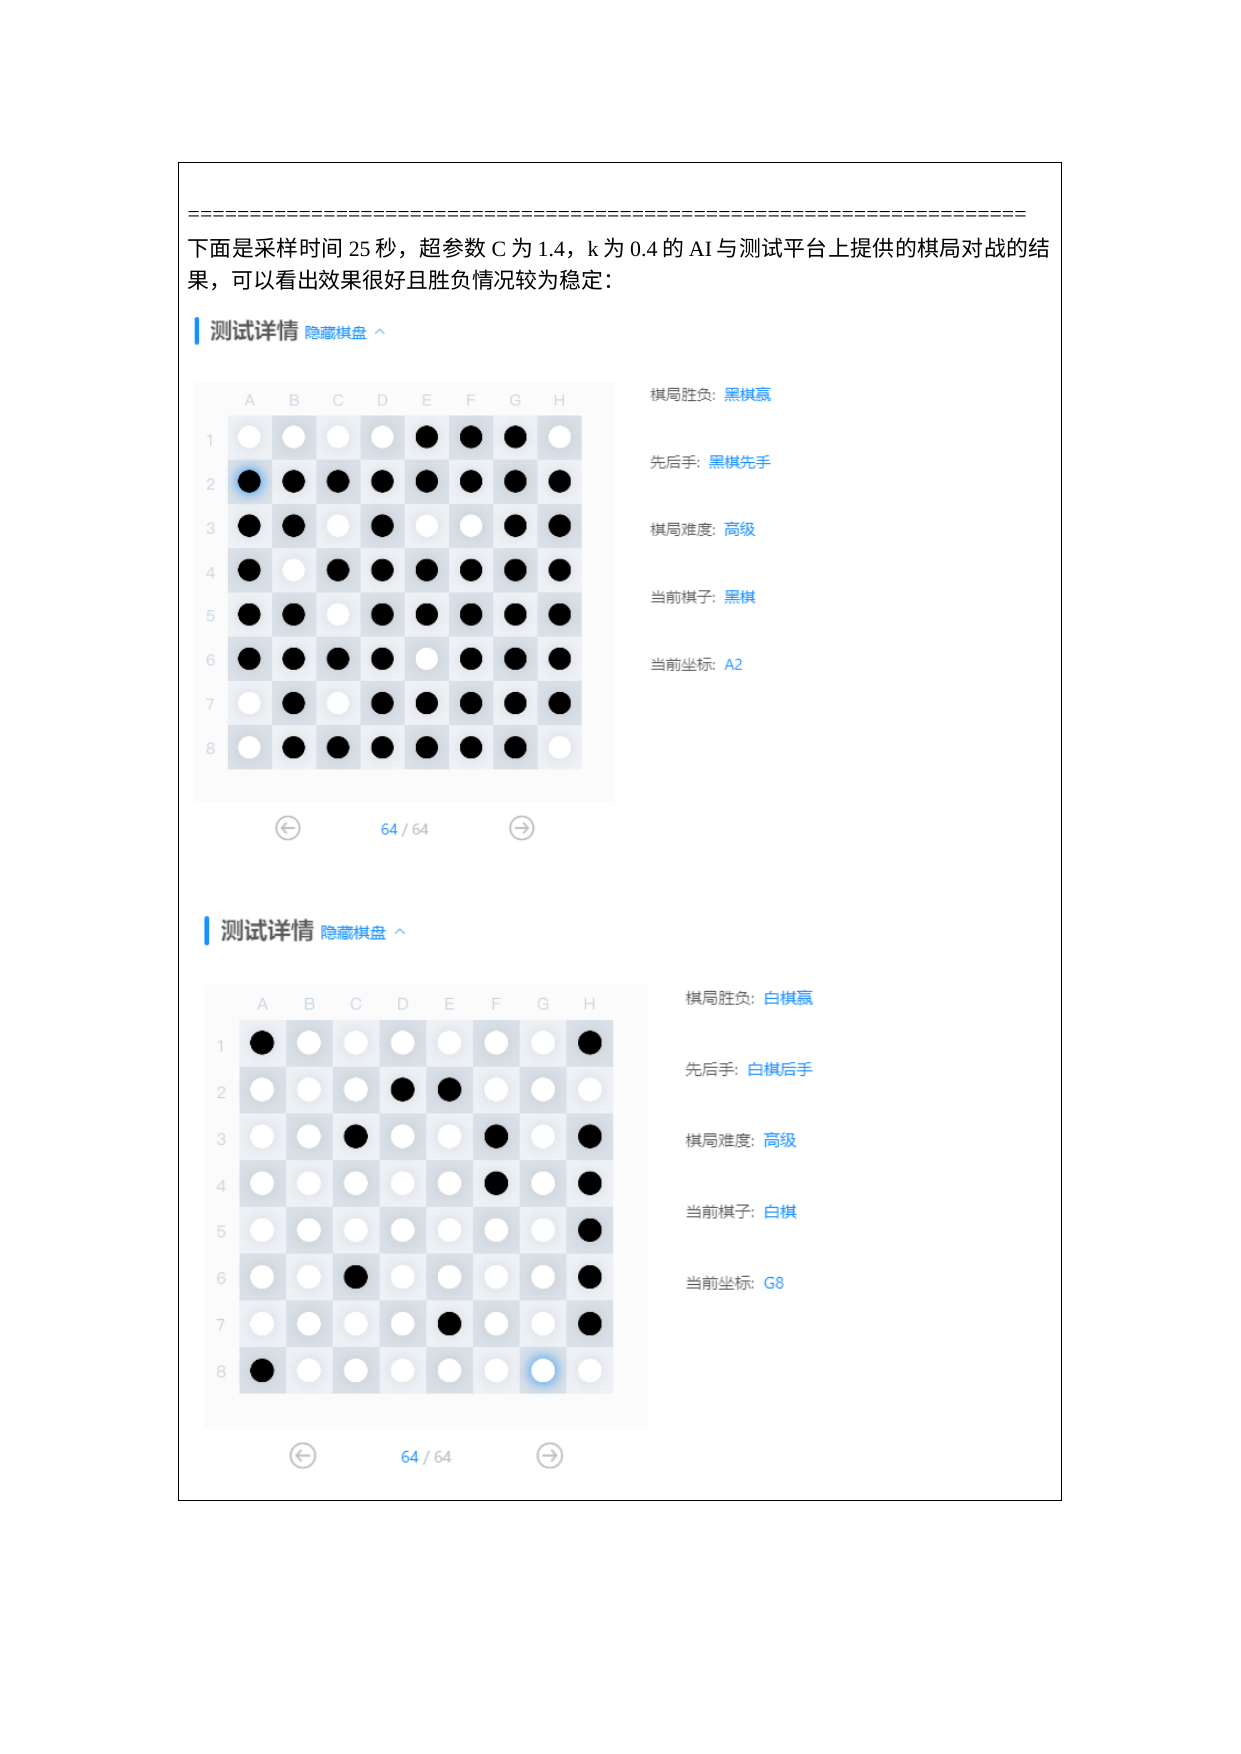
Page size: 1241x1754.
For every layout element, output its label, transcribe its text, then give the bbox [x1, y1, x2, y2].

text ==================================================================== [187, 198, 1053, 230]
text 下面是采样时间25秒，超参数C为1.4，k为0.4的AI与测试平台上提供的棋局对战的结果，可以看出效果很好且胜负情况较为稳定： [187, 230, 1053, 295]
picture [187, 295, 946, 1486]
